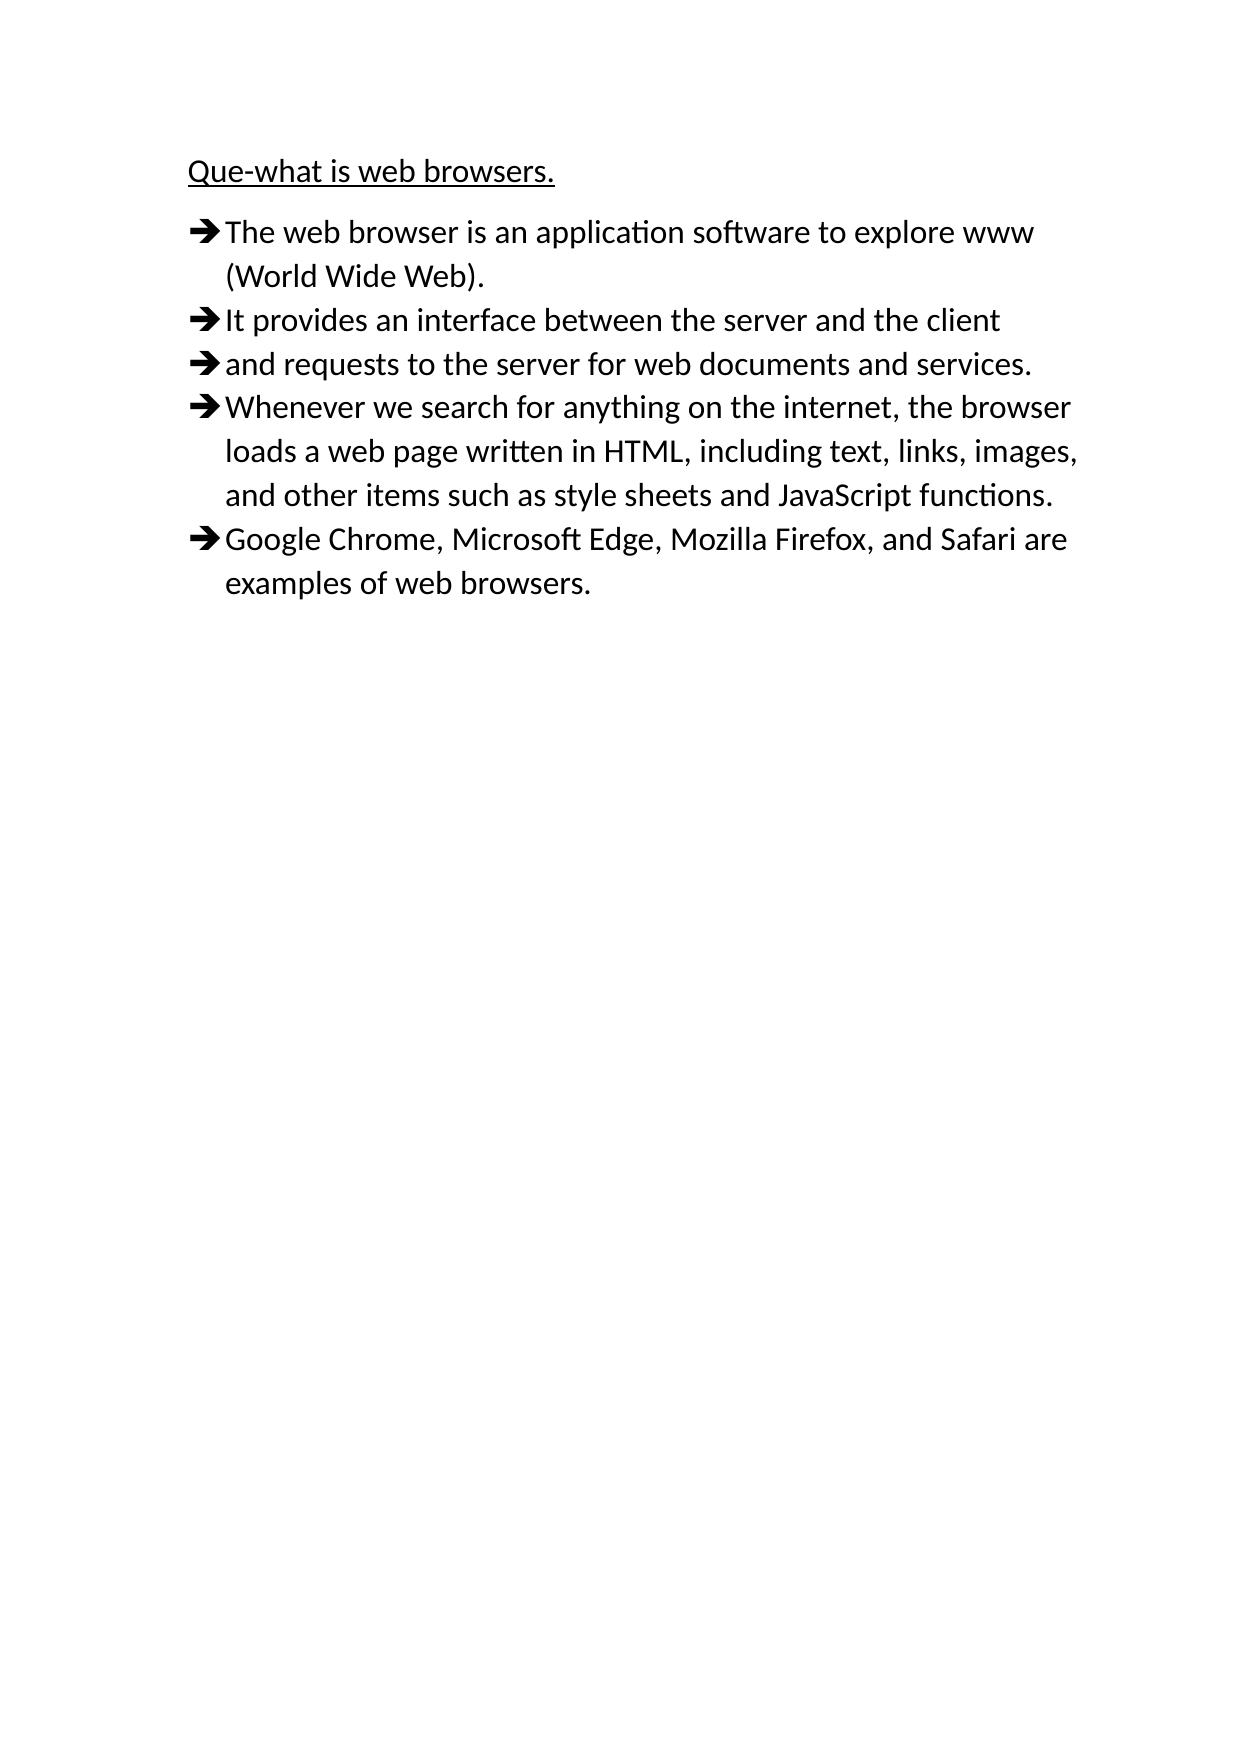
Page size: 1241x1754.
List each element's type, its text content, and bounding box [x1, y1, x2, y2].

list Google Chrome, Microsoft Edge, Mozilla Firefox, and Safari are examples of web browsers. [187, 518, 1090, 603]
list Whenever we search for anything on the internet, the browser loads a web page written in HTML, including text, links, images, and other items such as style sheets and JavaScript functions. [187, 386, 1090, 515]
text Que-what is web browsers. [187, 150, 1090, 191]
list It provides an interface between the server and the client [187, 298, 1090, 339]
list The web browser is an application software to explore www (World Wide Web). [187, 211, 1090, 295]
list and requests to the server for web documents and services. [187, 342, 1090, 383]
